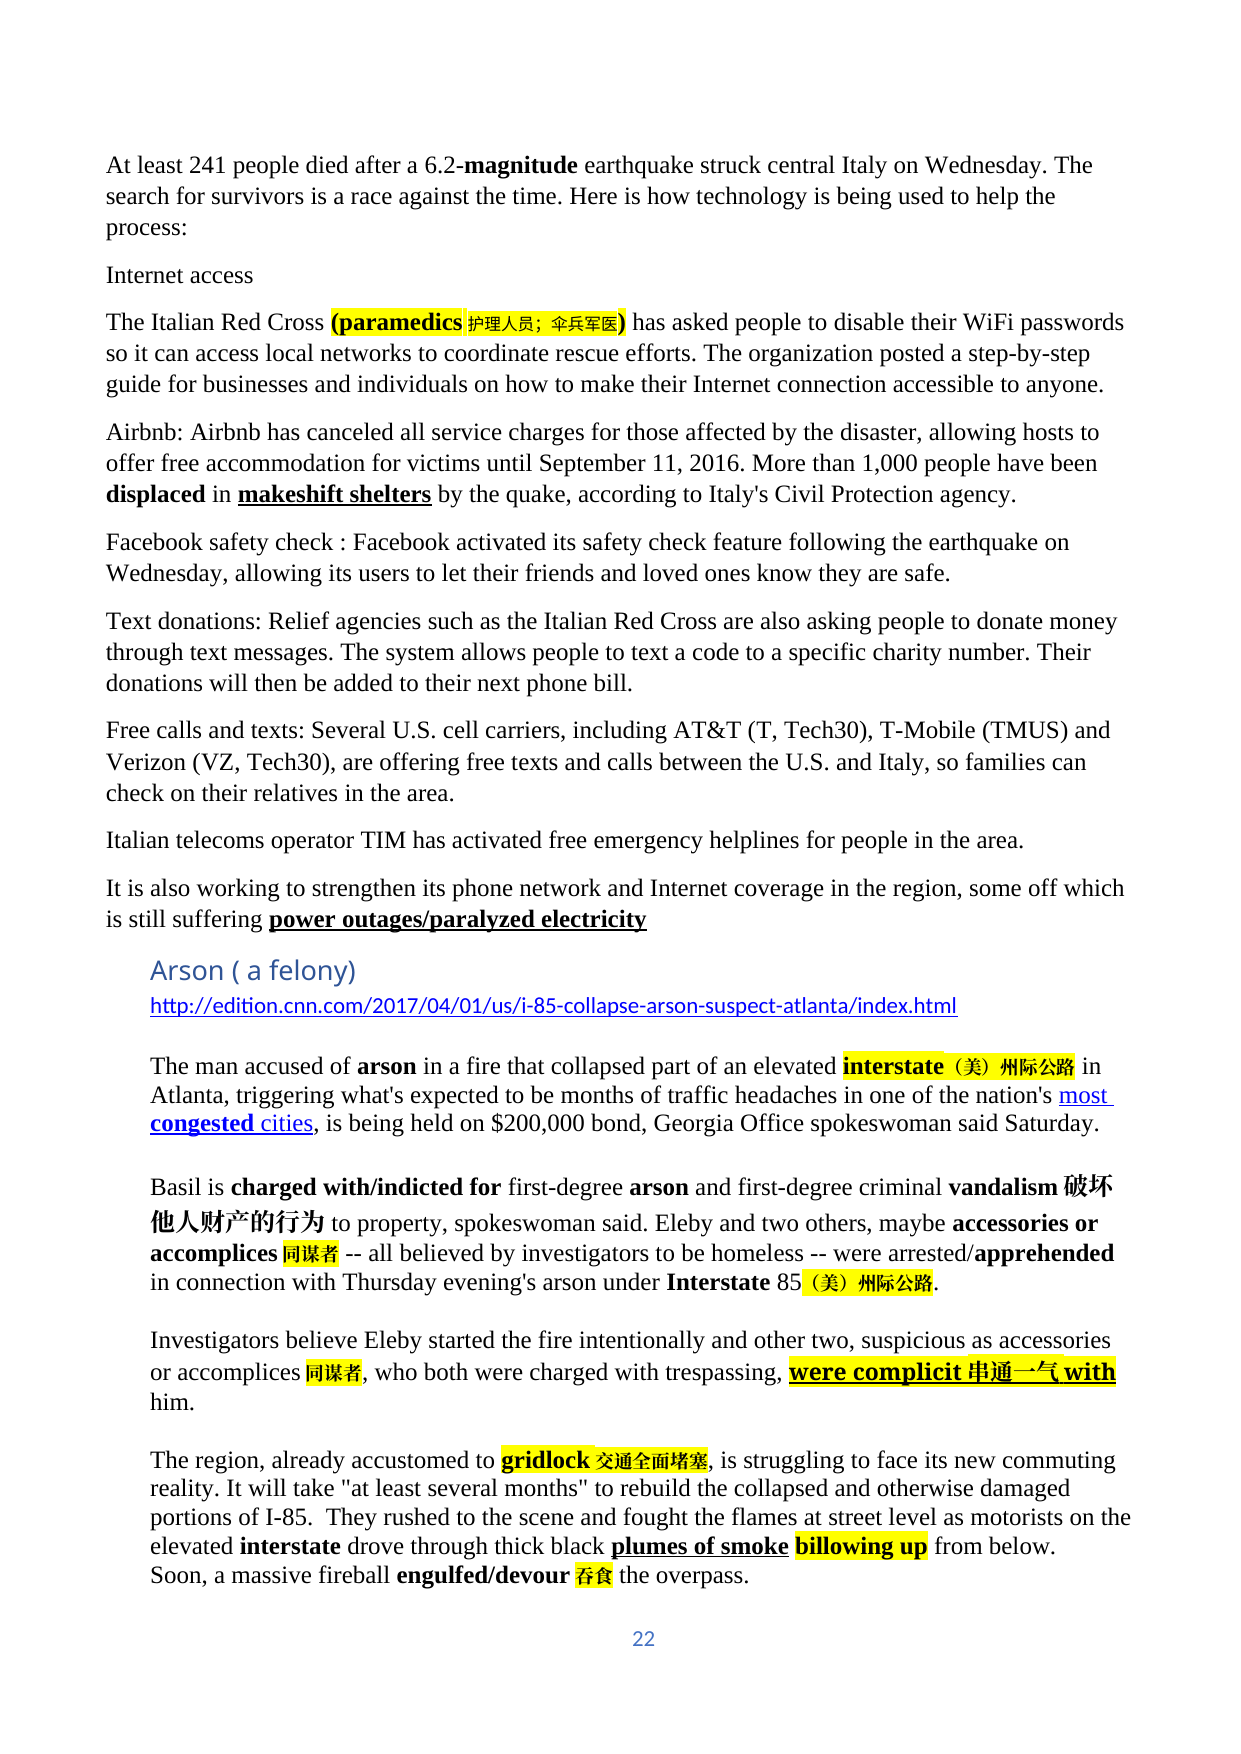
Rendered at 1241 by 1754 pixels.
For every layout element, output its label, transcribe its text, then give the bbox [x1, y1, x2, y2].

text Basil is charged with/indicted for first-degree arson and first-degree criminal vandalism破坏他人财产的行为 to property, spokeswoman said. Eleby and two others, maybe accessories or accomplices同谋者 -- all believed by investigators to be homeless -- were arrested/apprehended in connection with Thursday evening's arson under Interstate 85（美）州际公路. [150, 1166, 1137, 1296]
text http://edition.cnn.com/2017/04/01/us/i-85-collapse-arson-suspect-atlanta/index.html [150, 992, 1137, 1020]
text Free calls and texts: Several U.S. cell carriers, including AT&T (T, Tech30), T-Mobile (TMUS) and Verizon (VZ, Tech30), are offering free texts and calls between the U.S. and Italy, so families can check on their relatives in the area. [106, 716, 1137, 806]
text Italian telecoms operator TIM has activated free emergency helplines for people in the area. [106, 825, 1137, 854]
text It is also working to strengthen its phone network and Internet coverage in the region, some off which is still suffering power outages/paralyzed electricity [106, 873, 1137, 933]
text Facebook safety check : Facebook activated its safety check feature following the earthquake on Wednesday, allowing its users to let their friends and loved ones know they are safe. [106, 527, 1137, 587]
text Text donations: Relief agencies such as the Italian Red Cross are also asking people to donate money through text messages. The system allows people to text a code to a specific charity number. Their donations will then be added to their next phone bill. [106, 606, 1137, 697]
subtitle Arson ( a felony) [150, 952, 1137, 989]
text The man accused of arson in a fire that collapsed part of an elevated interstate（美）州际公路 in Atlanta, triggering what's expected to be months of traffic headaches in one of the nation's most congested cities, is being held on $200,000 bond, Georgia Office spokeswoman said Saturday. [150, 1051, 1137, 1137]
text The region, already accustomed to gridlock交通全面堵塞, is struggling to face its new commuting reality. It will take "at least several months" to rebuild the collapsed and otherwise damaged portions of I-85. They rushed to the scene and fought the flames at street level as motorists on the elevated interstate drove through thick black plumes of smoke billowing up from below. [150, 1445, 1137, 1560]
text Airbnb: Airbnb has canceled all service charges for those affected by the disaster, allowing hosts to offer free accommodation for victims until September 11, 2016. More than 1,000 people have been displaced in makeshift shelters by the quake, according to Italy's Civil Protection agency. [106, 417, 1137, 508]
text The Italian Red Cross (paramedics护理人员；伞兵军医) has asked people to disable their WiFi passwords so it can access local networks to coordinate rescue efforts. The organization posted a step-by-step guide for businesses and individuals on how to make their Internet connection accessible to anyone. [106, 307, 1137, 398]
text Soon, a massive fireball engulfed/devour吞食 the overpass. [150, 1560, 1137, 1588]
text Internet access [106, 260, 1137, 288]
text At least 241 people died after a 6.2-magnitude earthquake struck central Italy on Wednesday. The search for survivors is a race against the time. Here is how technology is being used to help the process: [106, 150, 1137, 241]
text Investigators believe Eleby started the fire intentionally and other two, suspicious as accessories or accomplices同谋者, who both were charged with trespassing, were complicit 串通一气with him. [150, 1325, 1137, 1416]
